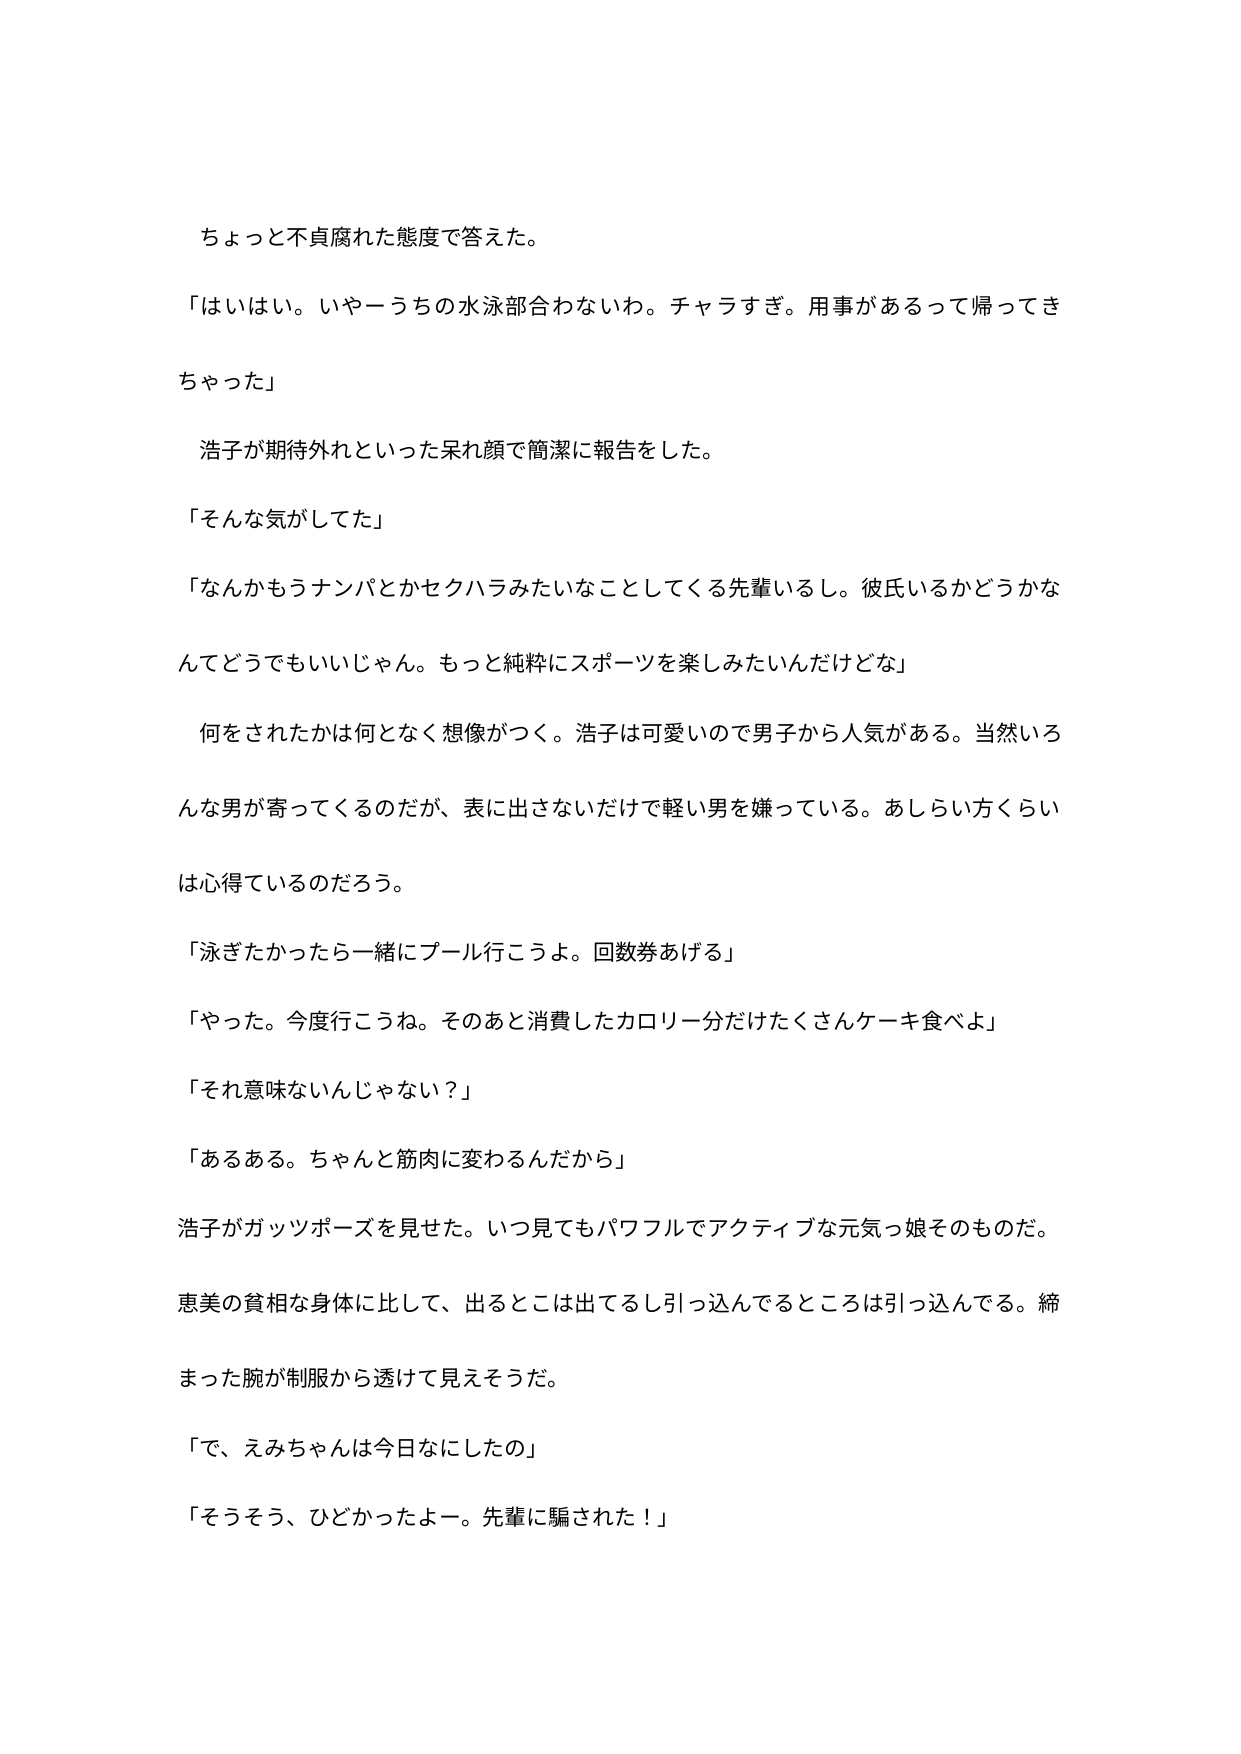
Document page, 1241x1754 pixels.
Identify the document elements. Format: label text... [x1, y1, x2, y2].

text 「やった。今度行こうね。そのあと消費したカロリー分だけたくさんケーキ食べよ」 [177, 1001, 1063, 1038]
text 「泳ぎたかったら一緒にプール行こうよ。回数券あげる」 [177, 932, 1063, 969]
text 「そうそう、ひどかったよー。先輩に騙された！」 [177, 1497, 1063, 1534]
text ちょっと不貞腐れた態度で答えた。 [177, 217, 1063, 254]
text 何をされたかは何となく想像がつく。浩子は可愛いので男子から人気がある。当然いろんな男が寄ってくるのだが、表に出さないだけで軽い男を嫌っている。あしらい方くらいは心得ているのだろう。 [177, 713, 1063, 900]
text 「あるある。ちゃんと筋肉に変わるんだから」 [177, 1139, 1063, 1177]
text 「で、えみちゃんは今日なにしたの」 [177, 1428, 1063, 1465]
text 浩子が期待外れといった呆れ顔で簡潔に報告をした。 [177, 430, 1063, 468]
text 「それ意味ないんじゃない？」 [177, 1070, 1063, 1108]
text 「なんかもうナンパとかセクハラみたいなことしてくる先輩いるし。彼氏いるかどうかなんてどうでもいいじゃん。もっと純粋にスポーツを楽しみたいんだけどな」 [177, 568, 1063, 681]
text 「そんな気がしてた」 [177, 499, 1063, 537]
text 浩子がガッツポーズを見せた。いつ見てもパワフルでアクティブな元気っ娘そのものだ。恵美の貧相な身体に比して、出るとこは出てるし引っ込んでるところは引っ込んでる。締まった腕が制服から透けて見えそうだ。 [177, 1208, 1063, 1396]
text 「はいはい。いやーうちの水泳部合わないわ。チャラすぎ。用事があるって帰ってきちゃった」 [177, 286, 1063, 398]
